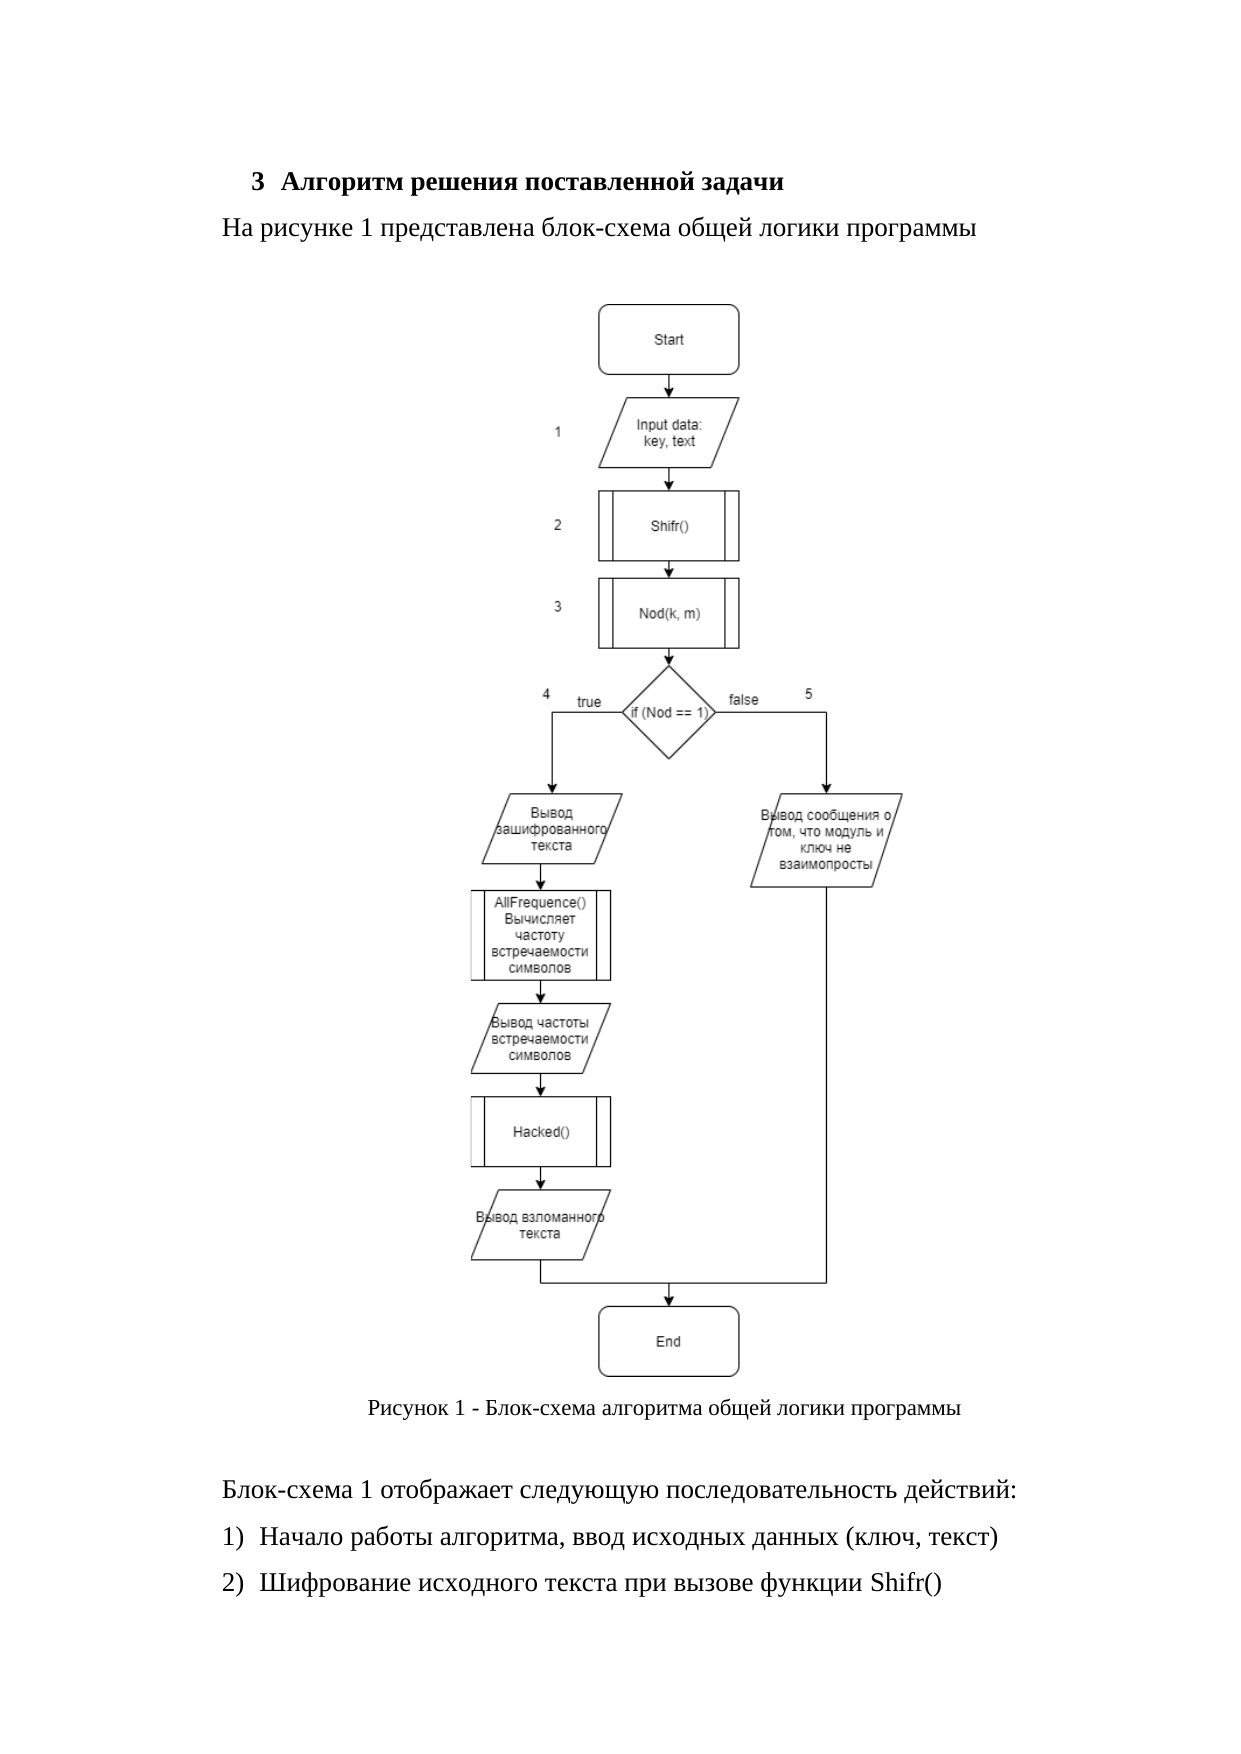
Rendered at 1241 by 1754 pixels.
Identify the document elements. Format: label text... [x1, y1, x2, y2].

list Начало работы алгоритма, ввод исходных данных (ключ, текст) [222, 1520, 1152, 1551]
list Блок-схема 1 отображает следующую последовательность действий: [222, 1473, 1152, 1504]
list Шифрование исходного текста при вызове функции Shifr() [222, 1567, 1152, 1598]
list Алгоритм решения поставленной задачи [251, 165, 1152, 196]
picture [470, 304, 903, 1377]
text Рисунок 1 - Блок-схема алгоритма общей логики программы [177, 1394, 1152, 1421]
list На рисунке 1 представлена блок-схема общей логики программы [222, 211, 1152, 243]
